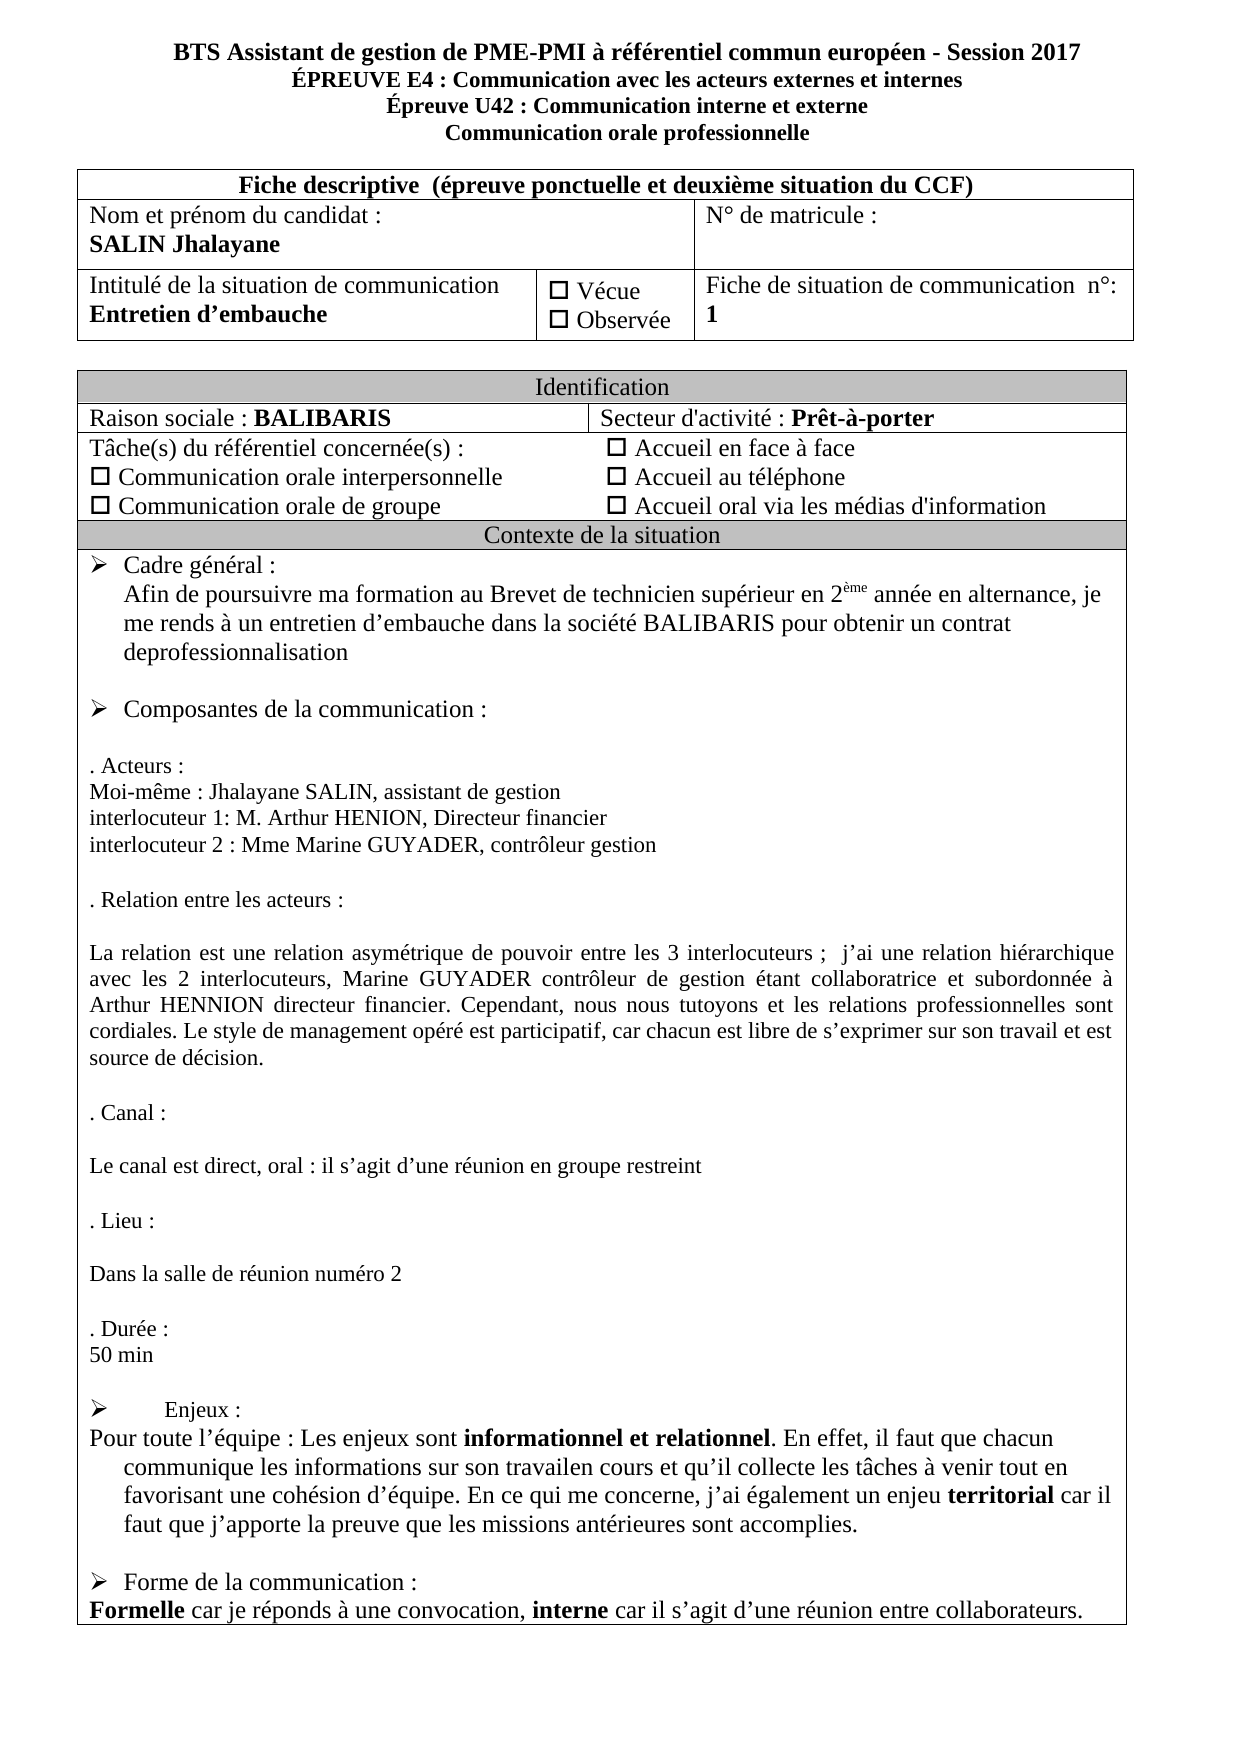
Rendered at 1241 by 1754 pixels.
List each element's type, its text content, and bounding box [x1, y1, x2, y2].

table_header Identification [78, 371, 1126, 402]
table_header Fiche descriptive (épreuve ponctuelle et deuxième situation du CCF) [78, 170, 1133, 199]
table_cell Vécue Observée [537, 270, 694, 340]
table_cell N° de matricule : [695, 200, 1133, 269]
table_cell Contexte de la situation [78, 521, 1126, 549]
text Communication orale professionnelle [89, 119, 1165, 145]
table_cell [78, 550, 1126, 1624]
text Épreuve U42 : Communication interne et externe [89, 92, 1165, 119]
table_cell Fiche de situation de communication n°: 1 [695, 270, 1133, 340]
table_cell Intitulé de la situation de communication Entretien d’embauche [78, 270, 536, 340]
text BTS Assistant de gestion de PME-PMI à référentiel commun européen - Session 2017 [89, 37, 1165, 66]
table_cell Raison sociale : BALIBARIS [78, 404, 588, 432]
table_cell Secteur d'activité : Prêt-à-porter [589, 404, 1126, 432]
table_cell Nom et prénom du candidat : SALIN Jhalayane [78, 200, 694, 269]
text ÉPREUVE E4 : Communication avec les acteurs externes et internes [89, 66, 1165, 92]
table_cell Tâche(s) du référentiel concernée(s) : Accueil en face à face Communication orale interpersonnelle Accueil au téléphone Communication orale de groupe Accueil oral via les médias d'information [78, 433, 1126, 519]
